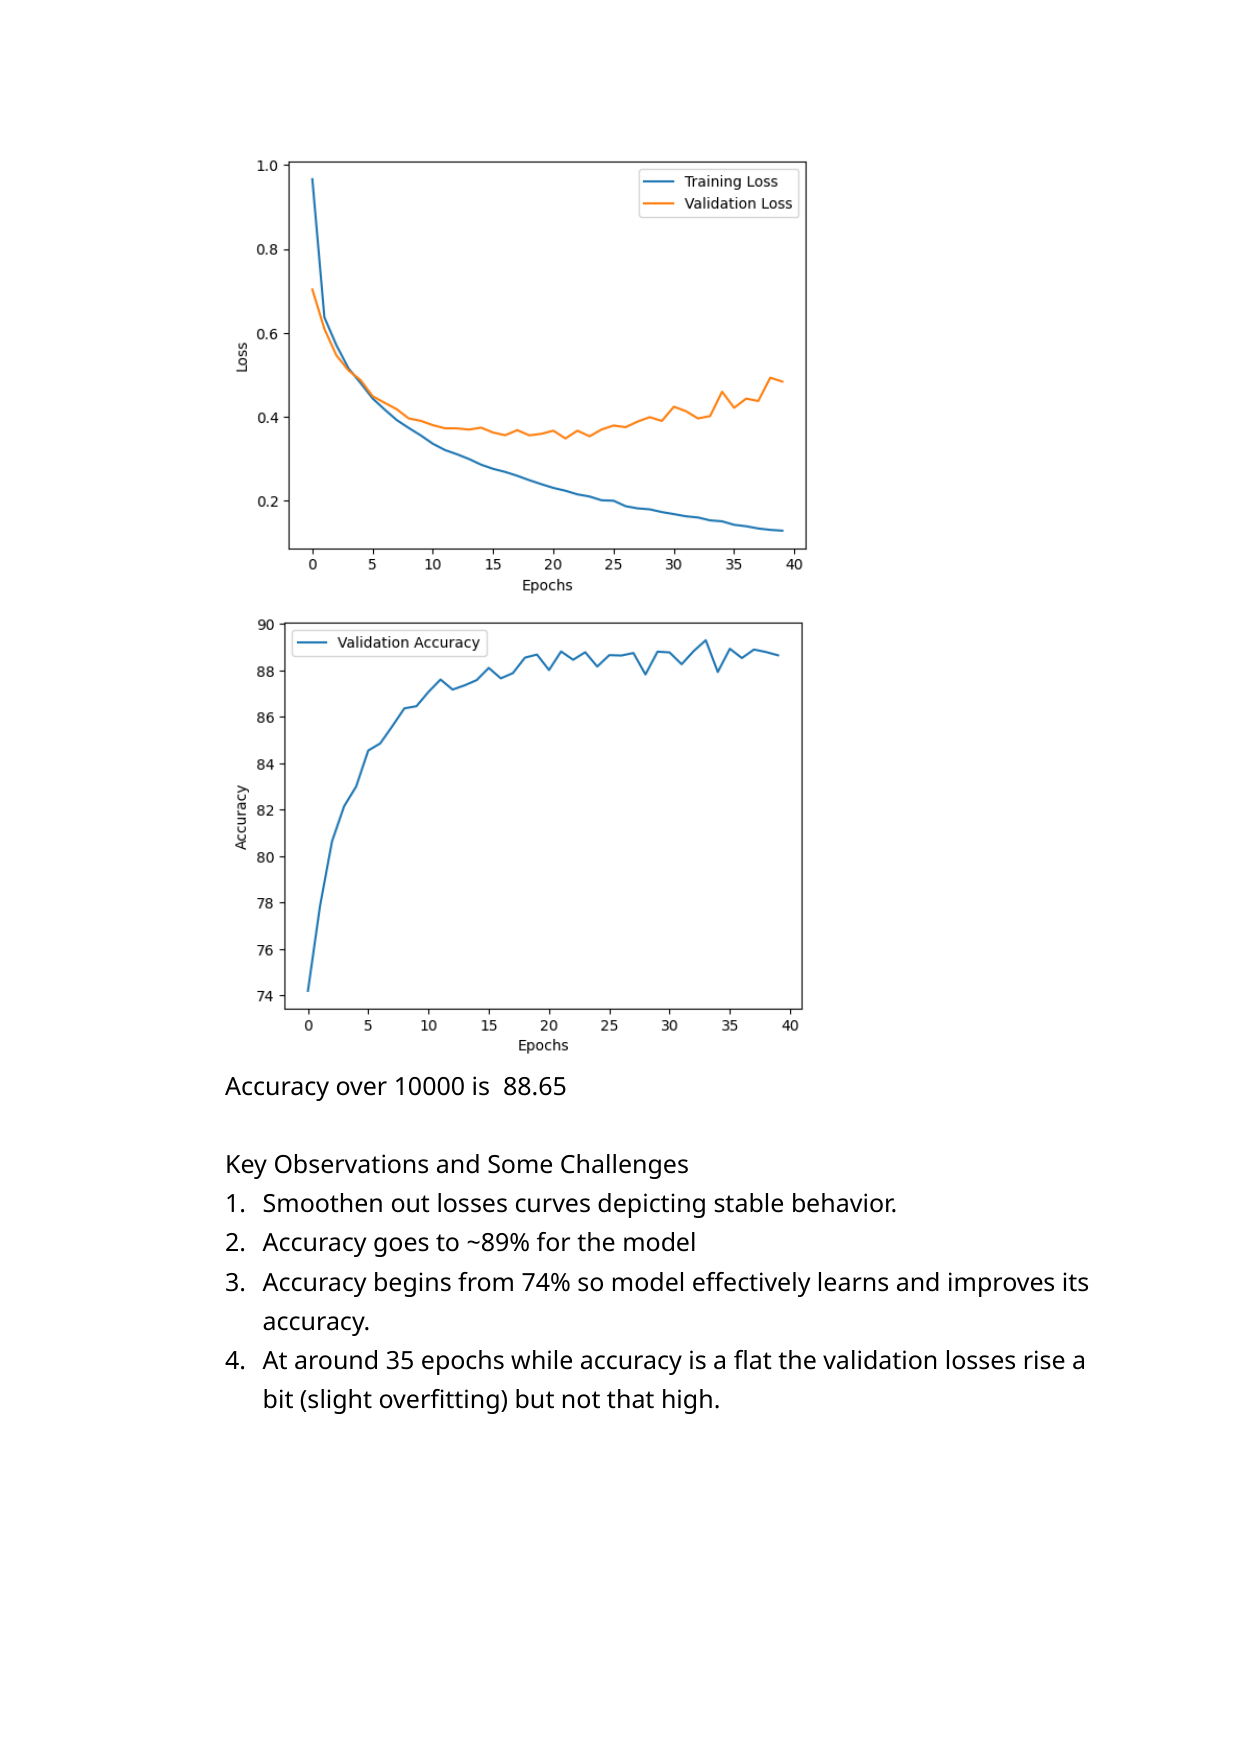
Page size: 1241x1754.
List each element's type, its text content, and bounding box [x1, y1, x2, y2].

list Accuracy over 10000 is 88.65 [225, 1068, 1090, 1102]
list Smoothen out losses curves depicting stable behavior. [225, 1186, 1090, 1220]
picture [225, 608, 812, 1064]
list Accuracy goes to ~89% for the model [225, 1225, 1090, 1259]
picture [225, 150, 816, 604]
list Key Observations and Some Challenges [225, 1147, 1090, 1181]
list Accuracy begins from 74% so model effectively learns and improves its accuracy. [225, 1264, 1090, 1337]
list At around 35 epochs while accuracy is a flat the validation losses rise a bit (slight overfitting) but not that high. [225, 1343, 1090, 1416]
